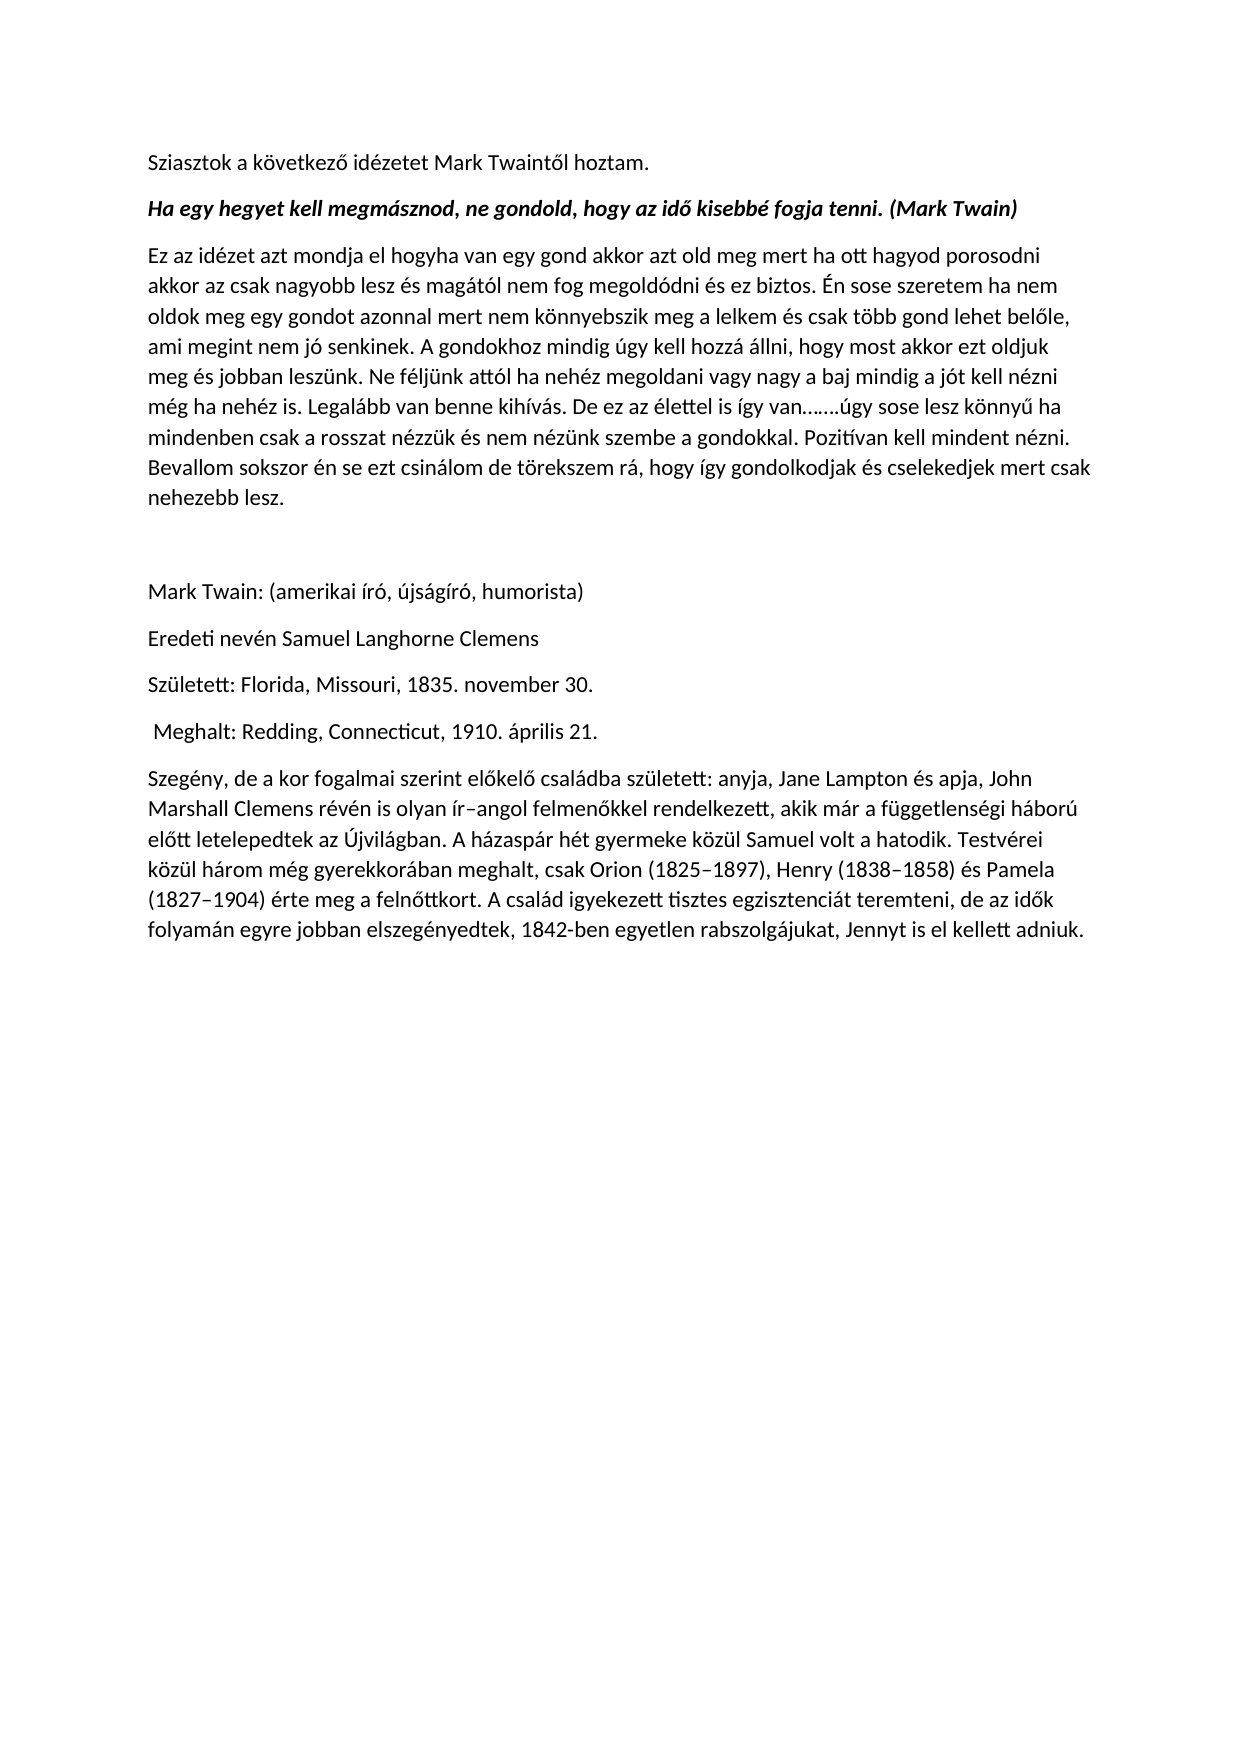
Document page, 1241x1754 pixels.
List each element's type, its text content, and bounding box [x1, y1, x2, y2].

text Született: Florida, Missouri, 1835. november 30. [148, 671, 1093, 698]
text Sziasztok a következő idézetet Mark Twaintől hoztam. [148, 148, 1093, 176]
text Szegény, de a kor fogalmai szerint előkelő családba született: anyja, Jane Lampton és apja, John Marshall Clemens révén is olyan ír–angol felmenőkkel rendelkezett, akik már a függetlenségi háború előtt letelepedtek az Újvilágban. A házaspár hét gyermeke közül Samuel volt a hatodik. Testvérei közül három még gyerekkorában meghalt, csak Orion (1825–1897), Henry (1838–1858) és Pamela (1827–1904) érte meg a felnőttkort. A család igyekezett tisztes egzisztenciát teremteni, de az idők folyamán egyre jobban elszegényedtek, 1842-ben egyetlen rabszolgájukat, Jennyt is el kellett adniuk. [148, 764, 1093, 943]
text Eredeti nevén Samuel Langhorne Clemens [148, 624, 1093, 652]
text Ez az idézet azt mondja el hogyha van egy gond akkor azt old meg mert ha ott hagyod porosodni akkor az csak nagyobb lesz és magától nem fog megoldódni és ez biztos. Én sose szeretem ha nem oldok meg egy gondot azonnal mert nem könnyebszik meg a lelkem és csak több gond lehet belőle, ami megint nem jó senkinek. A gondokhoz mindig úgy kell hozzá állni, hogy most akkor ezt oldjuk meg és jobban leszünk. Ne féljünk attól ha nehéz megoldani vagy nagy a baj mindig a jót kell nézni még ha nehéz is. Legalább van benne kihívás. De ez az élettel is így van…….úgy sose lesz könnyű ha mindenben csak a rosszat nézzük és nem nézünk szembe a gondokkal. Pozitívan kell mindent nézni. Bevallom sokszor én se ezt csinálom de törekszem rá, hogy így gondolkodjak és cselekedjek mert csak nehezebb lesz. [148, 241, 1093, 511]
text Meghalt: Redding, Connecticut, 1910. április 21. [148, 717, 1093, 745]
text Mark Twain: (amerikai író, újságíró, humorista) [148, 577, 1093, 605]
text Ha egy hegyet kell megmásznod, ne gondold, hogy az idő kisebbé fogja tenni. (Mark Twain) [148, 194, 1093, 222]
